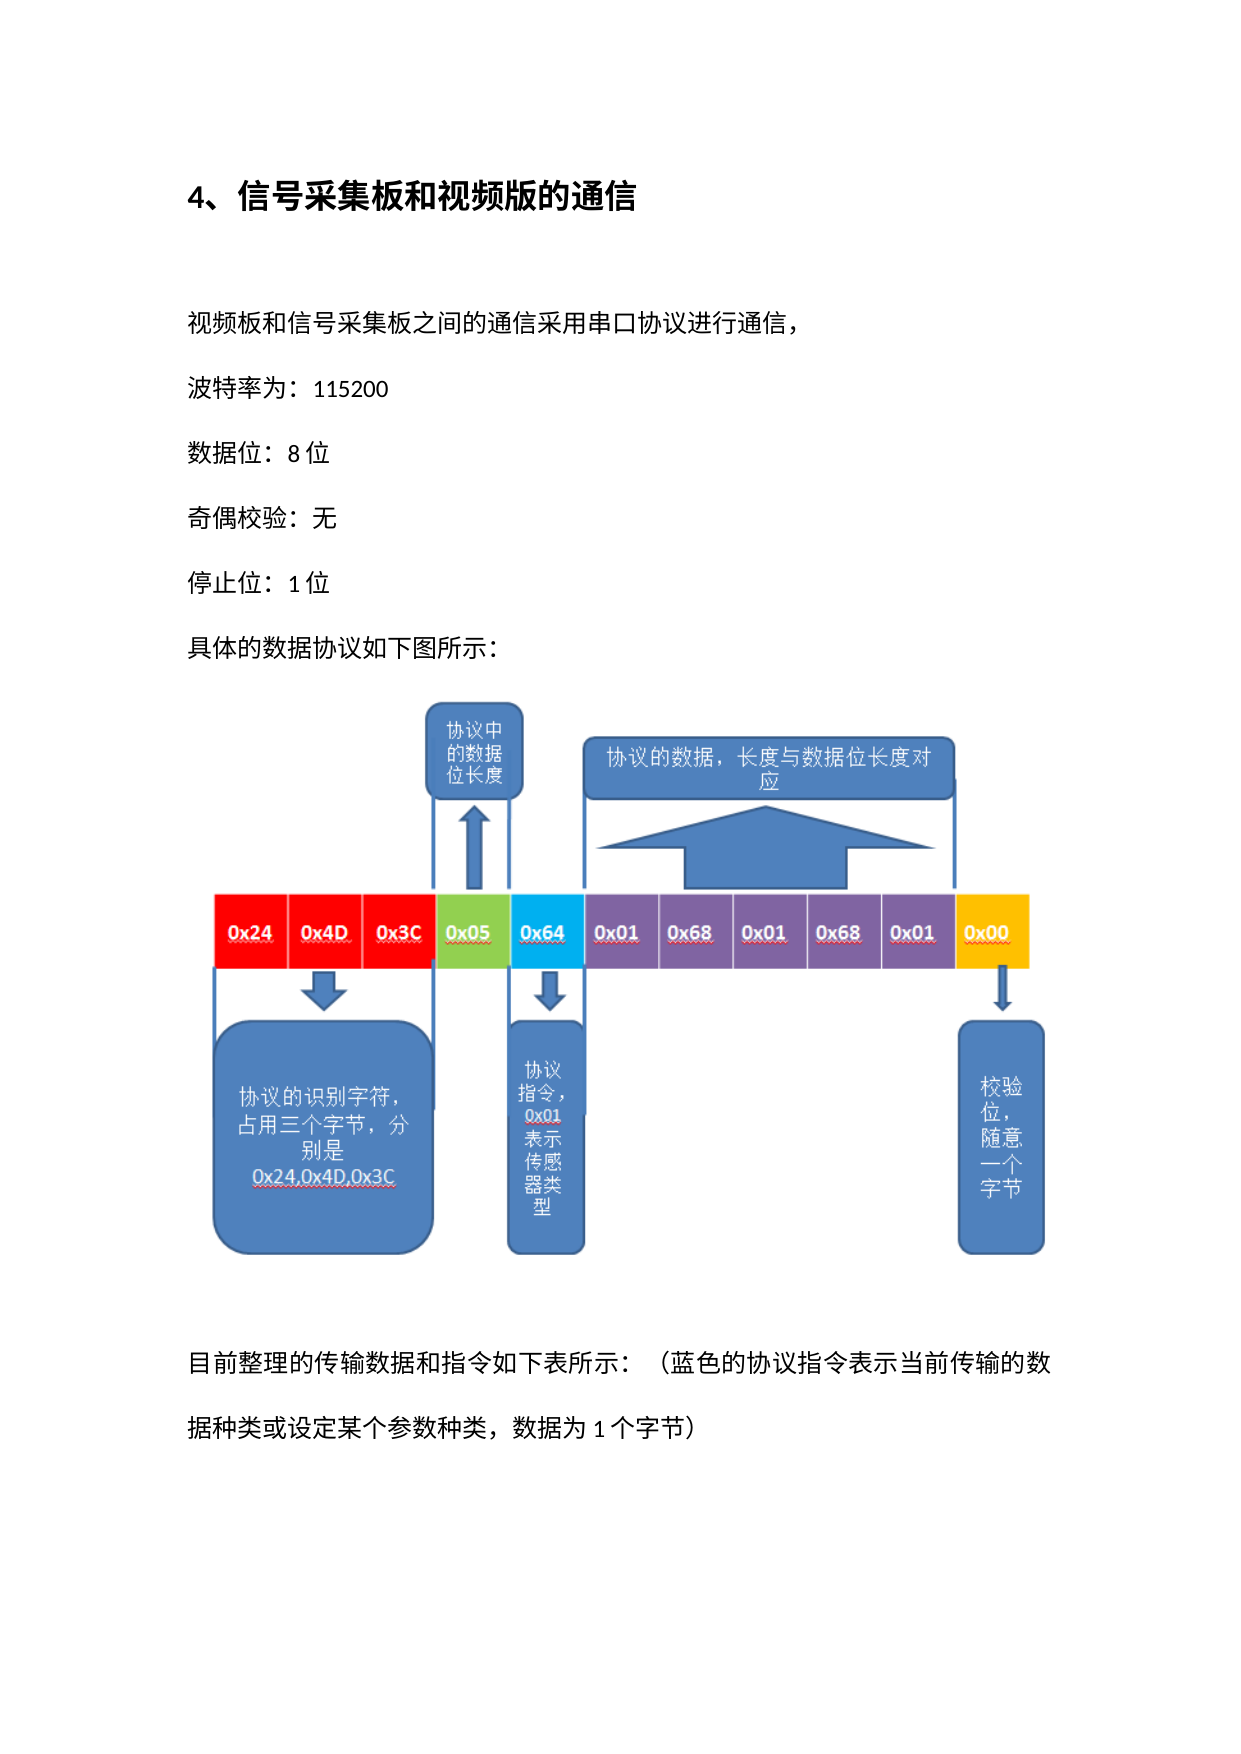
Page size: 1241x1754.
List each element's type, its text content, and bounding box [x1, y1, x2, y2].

text 停止位：1位 [187, 549, 1053, 614]
text 数据位：8位 [187, 419, 1053, 484]
picture [187, 679, 1054, 1329]
text 波特率为：115200 [187, 354, 1053, 419]
text 具体的数据协议如下图所示： [187, 614, 1053, 679]
text 视频板和信号采集板之间的通信采用串口协议进行通信， [187, 289, 1053, 354]
subtitle 4、信号采集板和视频版的通信 [187, 162, 1053, 227]
text 目前整理的传输数据和指令如下表所示：（蓝色的协议指令表示当前传输的数据种类或设定某个参数种类，数据为1个字节） [187, 1329, 1053, 1459]
text 奇偶校验：无 [187, 484, 1053, 549]
